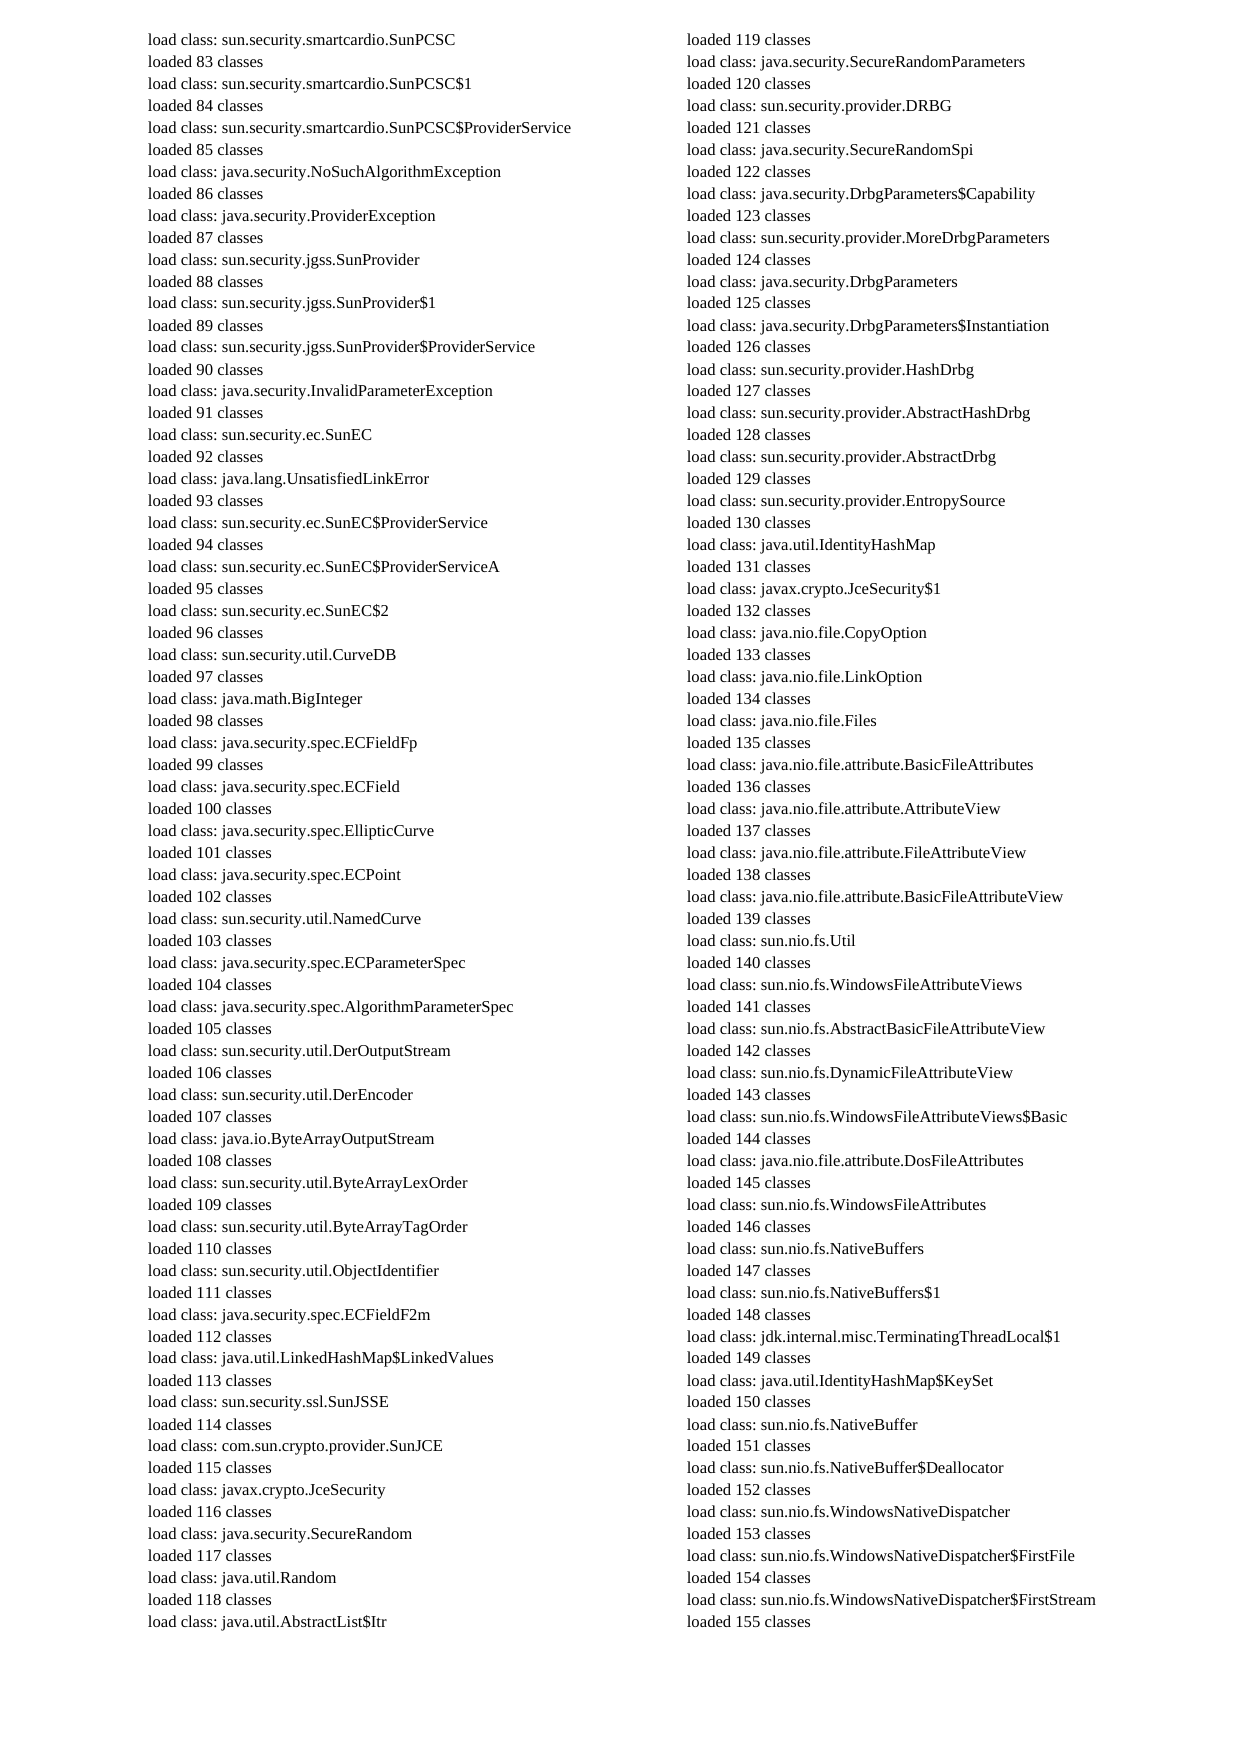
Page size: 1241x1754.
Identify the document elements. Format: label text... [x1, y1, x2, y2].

list loaded 97 classes [148, 667, 613, 686]
list loaded 90 classes [148, 359, 613, 378]
list loaded 120 classes [687, 73, 1152, 93]
list load class: java.security.ProviderException [148, 205, 613, 224]
list loaded 83 classes [148, 52, 613, 71]
list load class: java.util.AbstractList$Itr [148, 1612, 613, 1631]
list loaded 146 classes [687, 1216, 1152, 1236]
list loaded 87 classes [148, 227, 613, 247]
list load class: java.util.IdentityHashMap$KeySet [687, 1370, 1152, 1389]
list load class: javax.crypto.JceSecurity$1 [687, 579, 1152, 598]
list load class: sun.security.jgss.SunProvider$ProviderService [148, 337, 613, 356]
list load class: java.nio.file.attribute.DosFileAttributes [687, 1151, 1152, 1170]
list loaded 86 classes [148, 183, 613, 203]
list loaded 106 classes [148, 1063, 613, 1082]
list loaded 132 classes [687, 601, 1152, 620]
list load class: sun.nio.fs.WindowsNativeDispatcher$FirstStream [687, 1590, 1152, 1609]
list load class: sun.security.ec.SunEC$2 [148, 601, 613, 620]
list loaded 140 classes [687, 953, 1152, 972]
list loaded 112 classes [148, 1326, 613, 1346]
list loaded 104 classes [148, 975, 613, 994]
list loaded 133 classes [687, 645, 1152, 664]
list load class: sun.security.jgss.SunProvider$1 [148, 293, 613, 312]
list loaded 119 classes [687, 29, 1152, 49]
list load class: sun.security.provider.AbstractDrbg [687, 447, 1152, 466]
list load class: sun.nio.fs.WindowsFileAttributes [687, 1194, 1152, 1214]
list load class: java.security.SecureRandom [148, 1524, 613, 1543]
list loaded 147 classes [687, 1260, 1152, 1279]
list loaded 138 classes [687, 865, 1152, 884]
list loaded 153 classes [687, 1524, 1152, 1543]
list load class: sun.security.ec.SunEC$ProviderService [148, 513, 613, 532]
list load class: java.util.IdentityHashMap [687, 535, 1152, 554]
list load class: java.security.spec.ECField [148, 777, 613, 796]
list load class: sun.security.provider.EntropySource [687, 491, 1152, 510]
list loaded 115 classes [148, 1458, 613, 1477]
list loaded 109 classes [148, 1194, 613, 1214]
list loaded 123 classes [687, 205, 1152, 224]
list loaded 99 classes [148, 755, 613, 774]
list load class: java.security.spec.ECFieldF2m [148, 1304, 613, 1323]
list loaded 124 classes [687, 249, 1152, 268]
list load class: sun.security.ssl.SunJSSE [148, 1392, 613, 1411]
list load class: sun.security.smartcardio.SunPCSC$1 [148, 73, 613, 93]
list loaded 122 classes [687, 161, 1152, 181]
list load class: sun.security.util.ObjectIdentifier [148, 1260, 613, 1279]
list loaded 139 classes [687, 909, 1152, 928]
list loaded 89 classes [148, 315, 613, 334]
list load class: sun.security.util.DerOutputStream [148, 1041, 613, 1060]
list load class: java.nio.file.attribute.BasicFileAttributes [687, 755, 1152, 774]
list loaded 102 classes [148, 887, 613, 906]
list loaded 114 classes [148, 1414, 613, 1433]
list load class: sun.nio.fs.DynamicFileAttributeView [687, 1063, 1152, 1082]
list load class: java.security.DrbgParameters$Capability [687, 183, 1152, 203]
list loaded 154 classes [687, 1568, 1152, 1587]
list load class: java.math.BigInteger [148, 689, 613, 708]
list load class: java.lang.UnsatisfiedLinkError [148, 469, 613, 488]
list load class: sun.nio.fs.WindowsNativeDispatcher [687, 1502, 1152, 1521]
list load class: java.util.LinkedHashMap$LinkedValues [148, 1348, 613, 1367]
list loaded 142 classes [687, 1041, 1152, 1060]
list load class: sun.security.provider.MoreDrbgParameters [687, 227, 1152, 247]
list loaded 150 classes [687, 1392, 1152, 1411]
list load class: java.security.NoSuchAlgorithmException [148, 161, 613, 181]
list load class: java.security.spec.ECPoint [148, 865, 613, 884]
list loaded 105 classes [148, 1019, 613, 1038]
list load class: sun.security.util.DerEncoder [148, 1084, 613, 1104]
list load class: java.nio.file.attribute.BasicFileAttributeView [687, 887, 1152, 906]
list loaded 103 classes [148, 931, 613, 950]
list loaded 118 classes [148, 1590, 613, 1609]
list load class: java.security.DrbgParameters [687, 271, 1152, 291]
list load class: java.nio.file.CopyOption [687, 623, 1152, 642]
list load class: java.security.spec.ECParameterSpec [148, 953, 613, 972]
list load class: sun.nio.fs.NativeBuffers$1 [687, 1282, 1152, 1302]
list load class: java.security.SecureRandomParameters [687, 52, 1152, 71]
list load class: sun.nio.fs.Util [687, 931, 1152, 950]
list load class: com.sun.crypto.provider.SunJCE [148, 1436, 613, 1455]
list load class: sun.nio.fs.NativeBuffer [687, 1414, 1152, 1433]
list loaded 131 classes [687, 557, 1152, 576]
list loaded 84 classes [148, 96, 613, 115]
list loaded 125 classes [687, 293, 1152, 312]
list loaded 126 classes [687, 337, 1152, 356]
list loaded 93 classes [148, 491, 613, 510]
list loaded 88 classes [148, 271, 613, 291]
list loaded 149 classes [687, 1348, 1152, 1367]
list loaded 137 classes [687, 821, 1152, 840]
list loaded 116 classes [148, 1502, 613, 1521]
list load class: java.nio.file.LinkOption [687, 667, 1152, 686]
list loaded 85 classes [148, 139, 613, 159]
list load class: sun.nio.fs.AbstractBasicFileAttributeView [687, 1019, 1152, 1038]
list loaded 108 classes [148, 1151, 613, 1170]
list loaded 96 classes [148, 623, 613, 642]
list loaded 144 classes [687, 1128, 1152, 1148]
list loaded 135 classes [687, 733, 1152, 752]
list load class: sun.security.jgss.SunProvider [148, 249, 613, 268]
list loaded 101 classes [148, 843, 613, 862]
list load class: sun.security.ec.SunEC [148, 425, 613, 444]
list loaded 100 classes [148, 799, 613, 818]
list load class: java.nio.file.attribute.AttributeView [687, 799, 1152, 818]
list load class: jdk.internal.misc.TerminatingThreadLocal$1 [687, 1326, 1152, 1346]
list load class: sun.nio.fs.WindowsFileAttributeViews$Basic [687, 1107, 1152, 1126]
list loaded 110 classes [148, 1238, 613, 1258]
list loaded 92 classes [148, 447, 613, 466]
list loaded 148 classes [687, 1304, 1152, 1323]
list load class: sun.nio.fs.NativeBuffers [687, 1238, 1152, 1258]
list load class: sun.security.provider.HashDrbg [687, 359, 1152, 378]
list loaded 94 classes [148, 535, 613, 554]
list loaded 111 classes [148, 1282, 613, 1302]
list load class: sun.security.provider.DRBG [687, 96, 1152, 115]
list loaded 129 classes [687, 469, 1152, 488]
list load class: sun.nio.fs.WindowsNativeDispatcher$FirstFile [687, 1546, 1152, 1565]
list load class: sun.security.smartcardio.SunPCSC$ProviderService [148, 117, 613, 137]
list load class: java.security.spec.ECFieldFp [148, 733, 613, 752]
list load class: java.security.spec.AlgorithmParameterSpec [148, 997, 613, 1016]
list load class: sun.nio.fs.NativeBuffer$Deallocator [687, 1458, 1152, 1477]
list load class: sun.security.provider.AbstractHashDrbg [687, 403, 1152, 422]
list load class: java.io.ByteArrayOutputStream [148, 1128, 613, 1148]
list load class: java.util.Random [148, 1568, 613, 1587]
list load class: sun.nio.fs.WindowsFileAttributeViews [687, 975, 1152, 994]
list loaded 141 classes [687, 997, 1152, 1016]
list loaded 130 classes [687, 513, 1152, 532]
list loaded 152 classes [687, 1480, 1152, 1499]
list loaded 151 classes [687, 1436, 1152, 1455]
list loaded 121 classes [687, 117, 1152, 137]
list load class: sun.security.util.NamedCurve [148, 909, 613, 928]
list loaded 134 classes [687, 689, 1152, 708]
list loaded 113 classes [148, 1370, 613, 1389]
list loaded 143 classes [687, 1084, 1152, 1104]
list loaded 107 classes [148, 1107, 613, 1126]
list load class: java.security.spec.EllipticCurve [148, 821, 613, 840]
list loaded 145 classes [687, 1172, 1152, 1192]
list load class: java.security.InvalidParameterException [148, 381, 613, 400]
list load class: sun.security.smartcardio.SunPCSC [148, 29, 613, 49]
list loaded 136 classes [687, 777, 1152, 796]
list loaded 117 classes [148, 1546, 613, 1565]
list loaded 155 classes [687, 1612, 1152, 1631]
list load class: sun.security.util.ByteArrayLexOrder [148, 1172, 613, 1192]
list loaded 91 classes [148, 403, 613, 422]
list loaded 127 classes [687, 381, 1152, 400]
list load class: sun.security.util.CurveDB [148, 645, 613, 664]
list load class: java.nio.file.Files [687, 711, 1152, 730]
list load class: java.nio.file.attribute.FileAttributeView [687, 843, 1152, 862]
list load class: sun.security.ec.SunEC$ProviderServiceA [148, 557, 613, 576]
list loaded 95 classes [148, 579, 613, 598]
list load class: sun.security.util.ByteArrayTagOrder [148, 1216, 613, 1236]
list load class: java.security.DrbgParameters$Instantiation [687, 315, 1152, 334]
list loaded 128 classes [687, 425, 1152, 444]
list loaded 98 classes [148, 711, 613, 730]
list load class: javax.crypto.JceSecurity [148, 1480, 613, 1499]
list load class: java.security.SecureRandomSpi [687, 139, 1152, 159]
